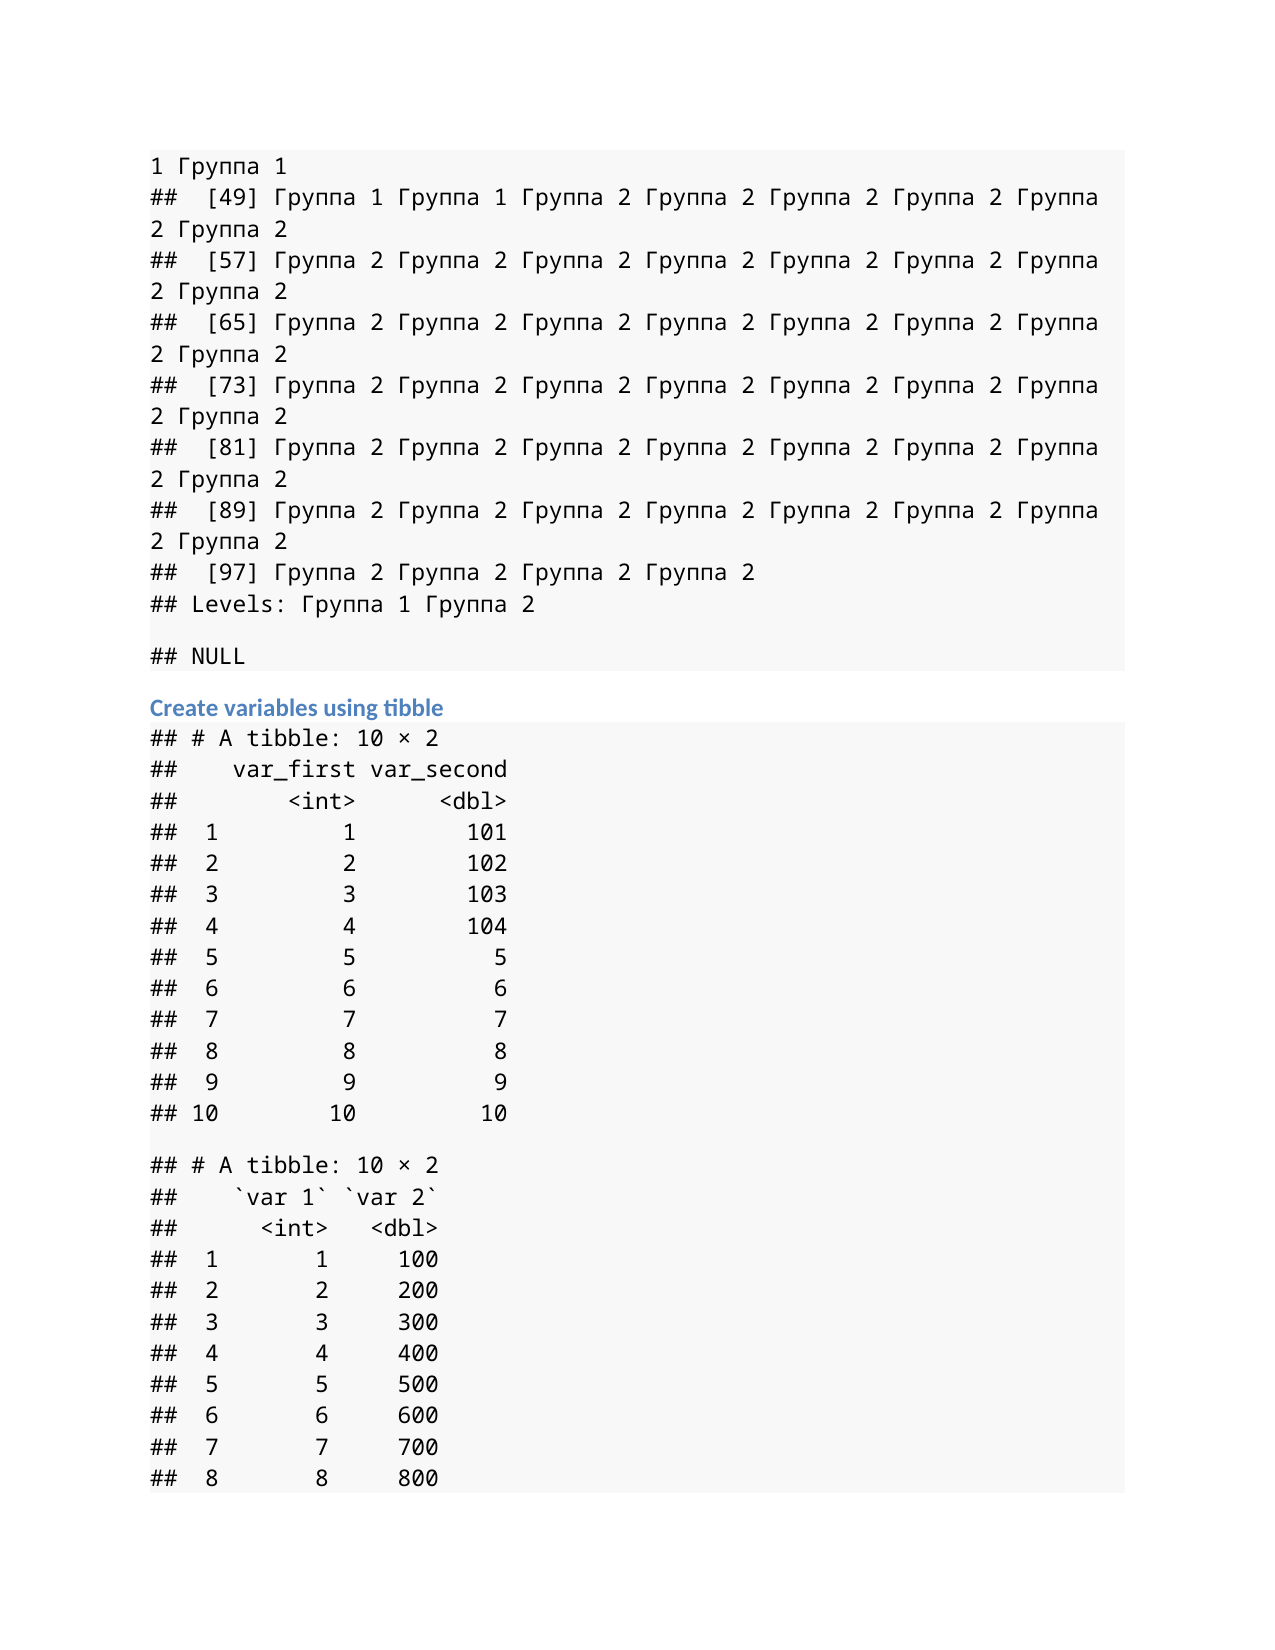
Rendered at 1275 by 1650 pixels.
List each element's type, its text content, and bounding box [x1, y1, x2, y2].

text ## NULL [150, 639, 1125, 671]
subtitle Create variables using tibble [150, 692, 1125, 722]
text ## # A tibble: 10 × 2 ## var_first var_second ## <int> <dbl> ## 1 1 101 ## 2 2 102 ## 3 3 103 ## 4 4 104 ## 5 5 5 ## 6 6 6 ## 7 7 7 ## 8 8 8 ## 9 9 9 ## 10 10 10 [150, 722, 1125, 1128]
